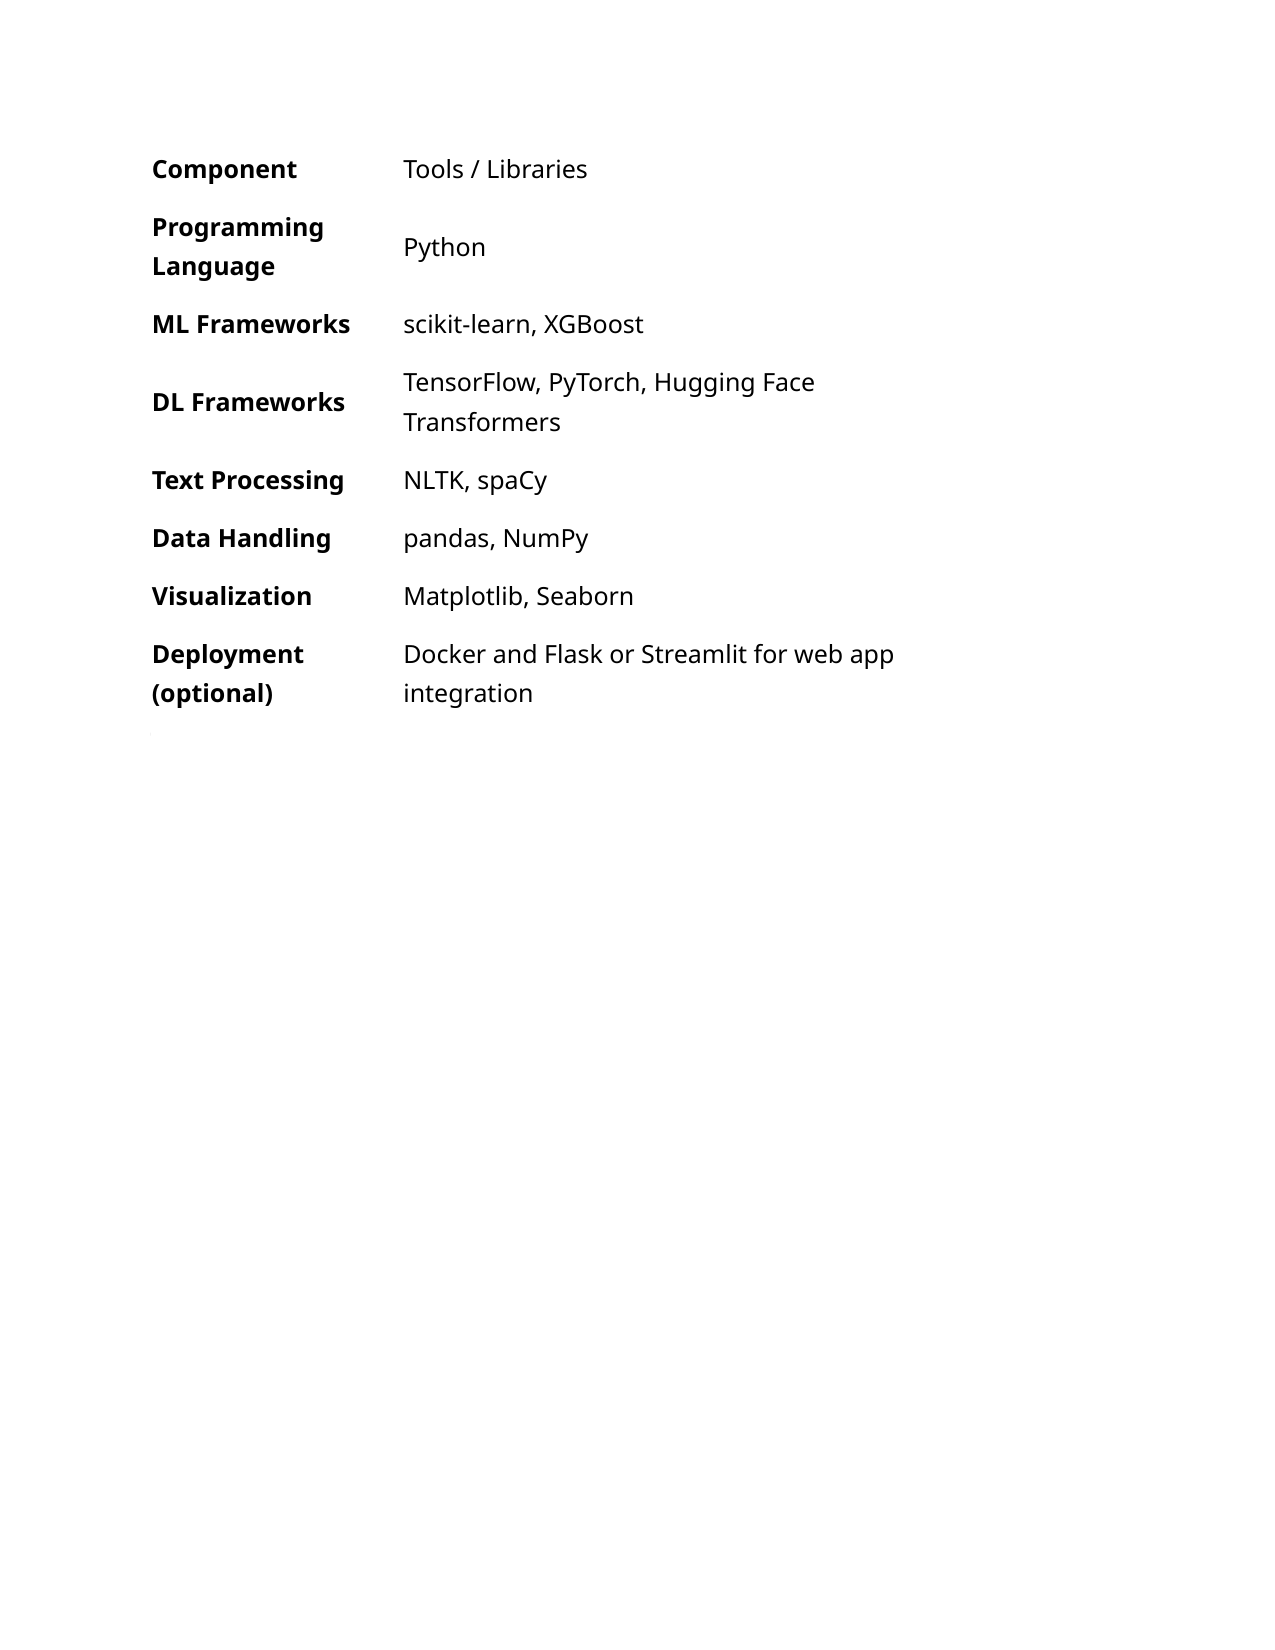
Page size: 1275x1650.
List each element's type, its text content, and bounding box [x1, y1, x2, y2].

table_header Tools / Libraries [401, 150, 950, 208]
table_cell Visualization [150, 577, 401, 635]
table_cell DL Frameworks [150, 364, 401, 461]
table_cell Matplotlib, Seaborn [401, 577, 950, 635]
table_cell pandas, NumPy [401, 519, 950, 577]
table_cell scikit-learn, XGBoost [401, 305, 950, 363]
table_cell Data Handling [150, 519, 401, 577]
table_cell NLTK, spaCy [401, 461, 950, 519]
table_cell Deployment (optional) [150, 635, 401, 732]
table_cell Text Processing [150, 461, 401, 519]
table_cell Python [401, 208, 950, 305]
table_cell TensorFlow, PyTorch, Hugging Face Transformers [401, 364, 950, 461]
table_cell ML Frameworks [150, 305, 401, 363]
table_header Component [150, 150, 401, 208]
table_cell Docker and Flask or Streamlit for web app integration [401, 635, 950, 732]
table_cell Programming Language [150, 208, 401, 305]
